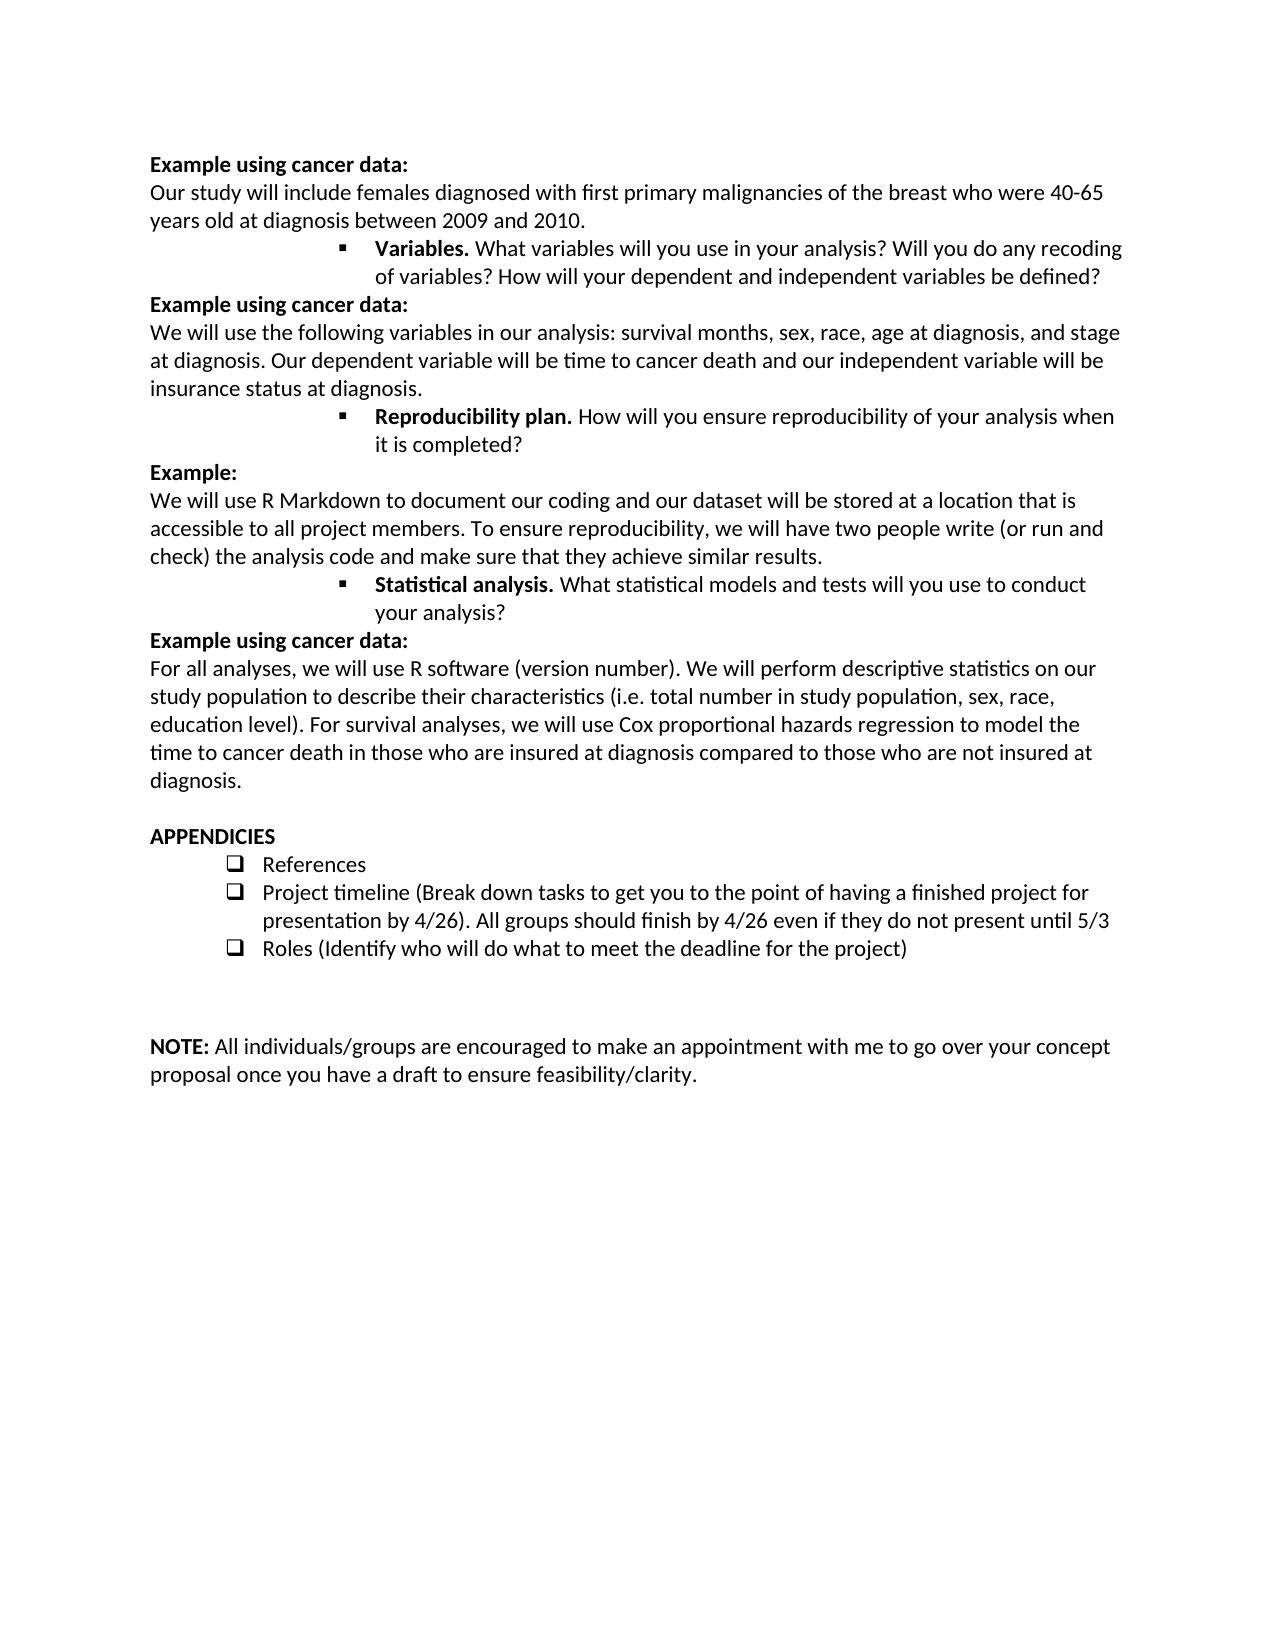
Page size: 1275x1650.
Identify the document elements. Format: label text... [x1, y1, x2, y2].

list Variables. What variables will you use in your analysis? Will you do any recoding of variables? How will your dependent and independent variables be defined? [337, 234, 1125, 290]
text We will use the following variables in our analysis: survival months, sex, race, age at diagnosis, and stage at diagnosis. Our dependent variable will be time to cancer death and our independent variable will be insurance status at diagnosis. [150, 318, 1125, 402]
list Reproducibility plan. How will you ensure reproducibility of your analysis when it is completed? [337, 402, 1125, 458]
list Project timeline (Break down tasks to get you to the point of having a finished project for presentation by 4/26). All groups should finish by 4/26 even if they do not present until 5/3 [225, 878, 1125, 934]
text NOTE: All individuals/groups are encouraged to make an appointment with me to go over your concept proposal once you have a draft to ensure feasibility/clarity. [150, 1032, 1125, 1088]
text Our study will include females diagnosed with first primary malignancies of the breast who were 40-65 years old at diagnosis between 2009 and 2010. [150, 178, 1125, 234]
list Roles (Identify who will do what to meet the deadline for the project) [225, 934, 1125, 963]
list References [225, 851, 1125, 878]
text For all analyses, we will use R software (version number). We will perform descriptive statistics on our study population to describe their characteristics (i.e. total number in study population, sex, race, education level). For survival analyses, we will use Cox proportional hazards regression to model the time to cancer death in those who are insured at diagnosis compared to those who are not insured at diagnosis. [150, 654, 1125, 794]
text Example: [150, 458, 1125, 486]
text Example using cancer data: [150, 150, 1125, 178]
list Statistical analysis. What statistical models and tests will you use to conduct your analysis? [337, 570, 1125, 626]
text We will use R Markdown to document our coding and our dataset will be stored at a location that is accessible to all project members. To ensure reproducibility, we will have two people write (or run and check) the analysis code and make sure that they achieve similar results. [150, 486, 1125, 570]
text Example using cancer data: [150, 290, 1125, 318]
text Example using cancer data: [150, 626, 1125, 654]
text APPENDICIES [150, 822, 1125, 851]
